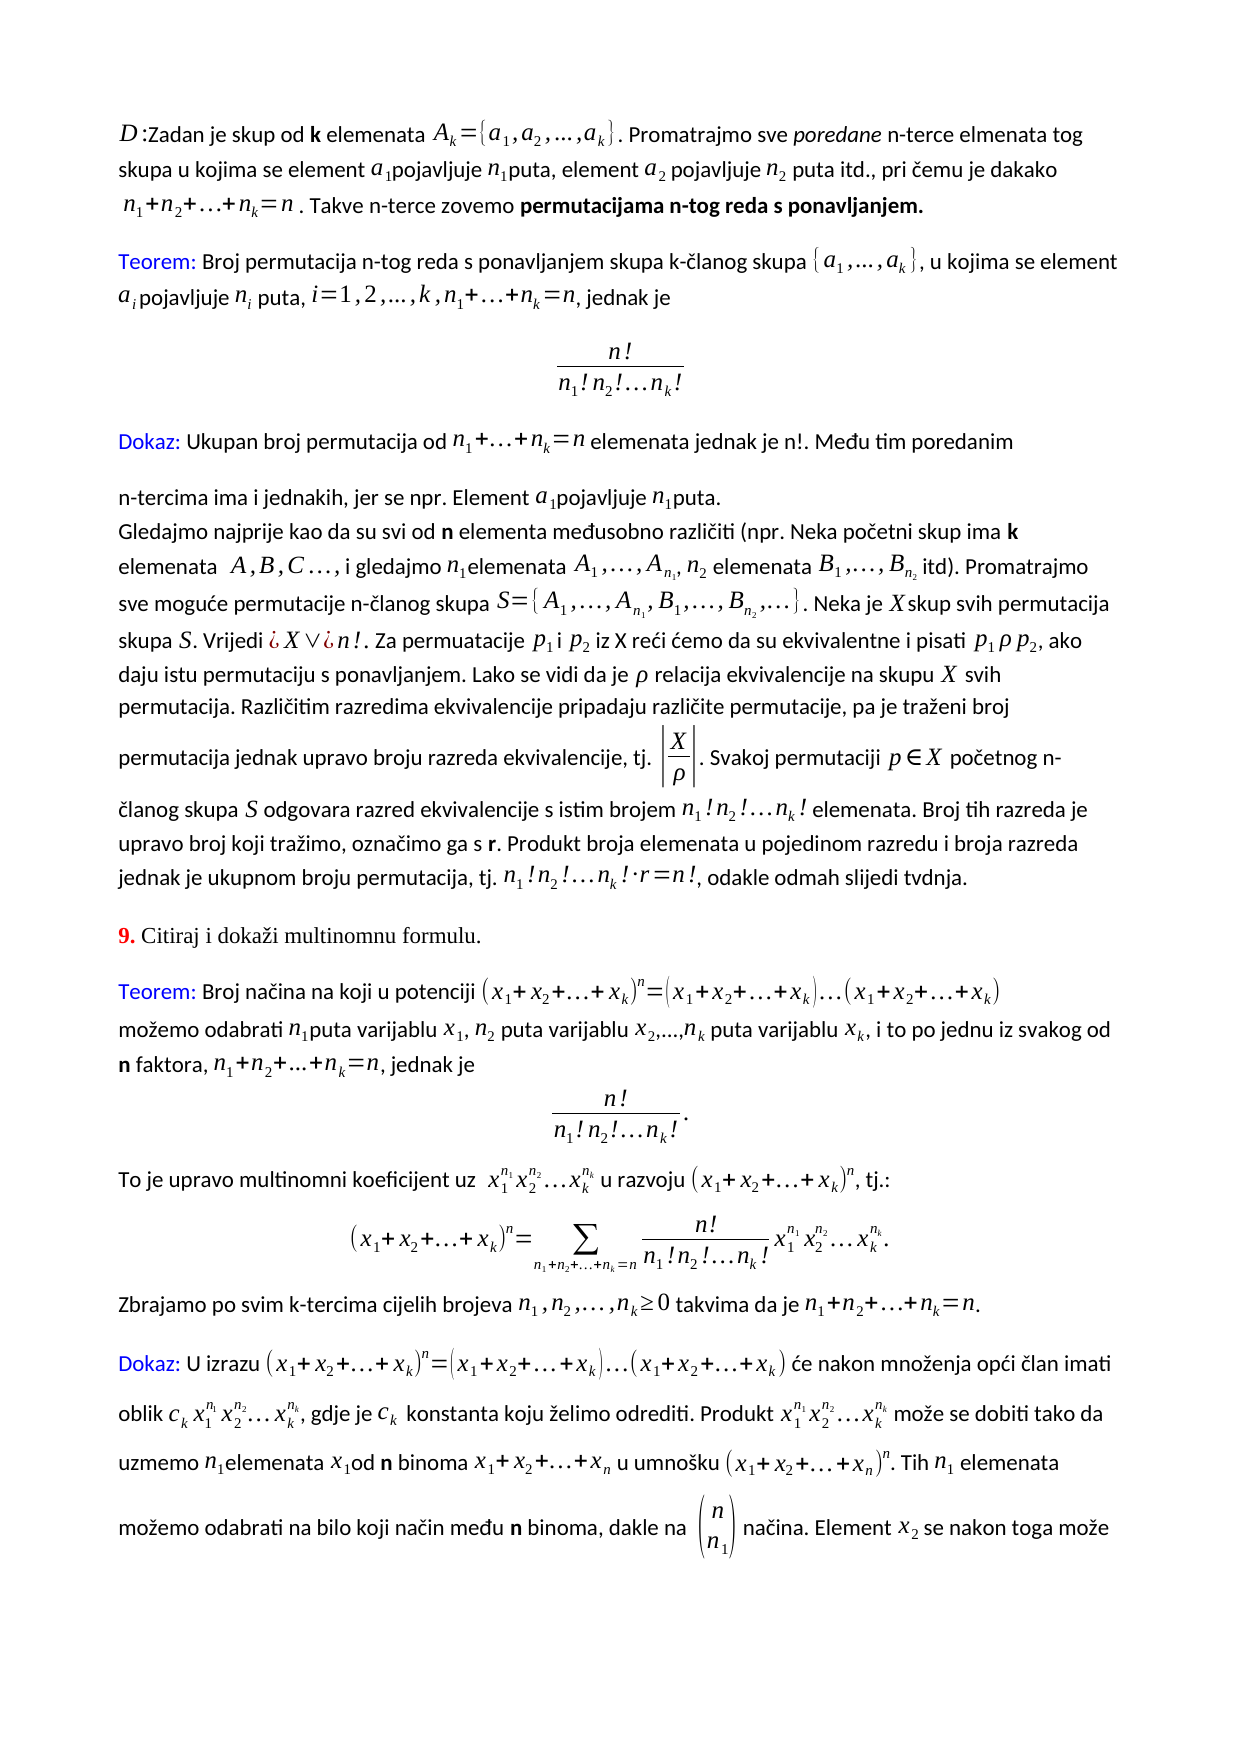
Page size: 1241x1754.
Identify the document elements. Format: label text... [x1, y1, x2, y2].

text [118, 1345, 1122, 1561]
text Zbrajamo po svim k-tercima cijelih brojeva takvima da je . [118, 1288, 1122, 1320]
text 9. Citiraj i dokaži multinomnu formulu. [118, 922, 1122, 948]
text n-tercima ima i jednakih, jer se npr. Element pojavljuje puta. [118, 481, 1122, 513]
text Dokaz: Ukupan broj permutacija od elemenata jednak je n!. Među tim poredanim [118, 425, 1122, 456]
text Zadan je skup od k elemenata . Promatrajmo sve poredane n-terce elmenata tog skupa u kojima se element pojavljuje puta, element pojavljuje puta itd., pri čemu je dakako [118, 118, 1122, 185]
text Teorem: Broj načina na koji u potenciji [118, 973, 1122, 1009]
text Teorem: Broj permutacija n-tog reda s ponavljanjem skupa k-članog skupa , u kojima se element pojavljuje puta, , jednak je [118, 246, 1122, 312]
text . Takve n-terce zovemo permutacijama n-tog reda s ponavljanjem. [118, 189, 1122, 221]
text možemo odabrati puta varijablu , puta varijablu ,..., puta varijablu , i to po jednu iz svakog od n faktora, , jednak je [118, 1013, 1122, 1080]
text To je upravo multinomni koeficijent uz u razvoju , tj.: [118, 1161, 1122, 1196]
text Gledajmo najprije kao da su svi od n elementa međusobno različiti (npr. Neka početni skup ima k elemenata i gledajmo elemenata , elemenata itd). Promatrajmo sve moguće permutacije n-članog skupa . Neka je skup svih permutacija skupa . Vrijedi Za permuatacije i iz X reći ćemo da su ekvivalentne i pisati , ako daju istu permutaciju s ponavljanjem. Lako se vidi da je relacija ekvivalencije na skupu svih permutacija. Različitim razredima ekvivalencije pripadaju različite permutacije, pa je traženi broj permutacija jednak upravo broju razreda ekvivalencije, tj. . Svakoj permutaciji početnog n-članog skupa odgovara razred ekvivalencije s istim brojem elemenata. Broj tih razreda je upravo broj koji tražimo, označimo ga s r. Produkt broja elemenata u pojedinom razredu i broja razreda jednak je ukupnom broju permutacija, tj. , odakle odmah slijedi tvdnja. [118, 517, 1122, 892]
